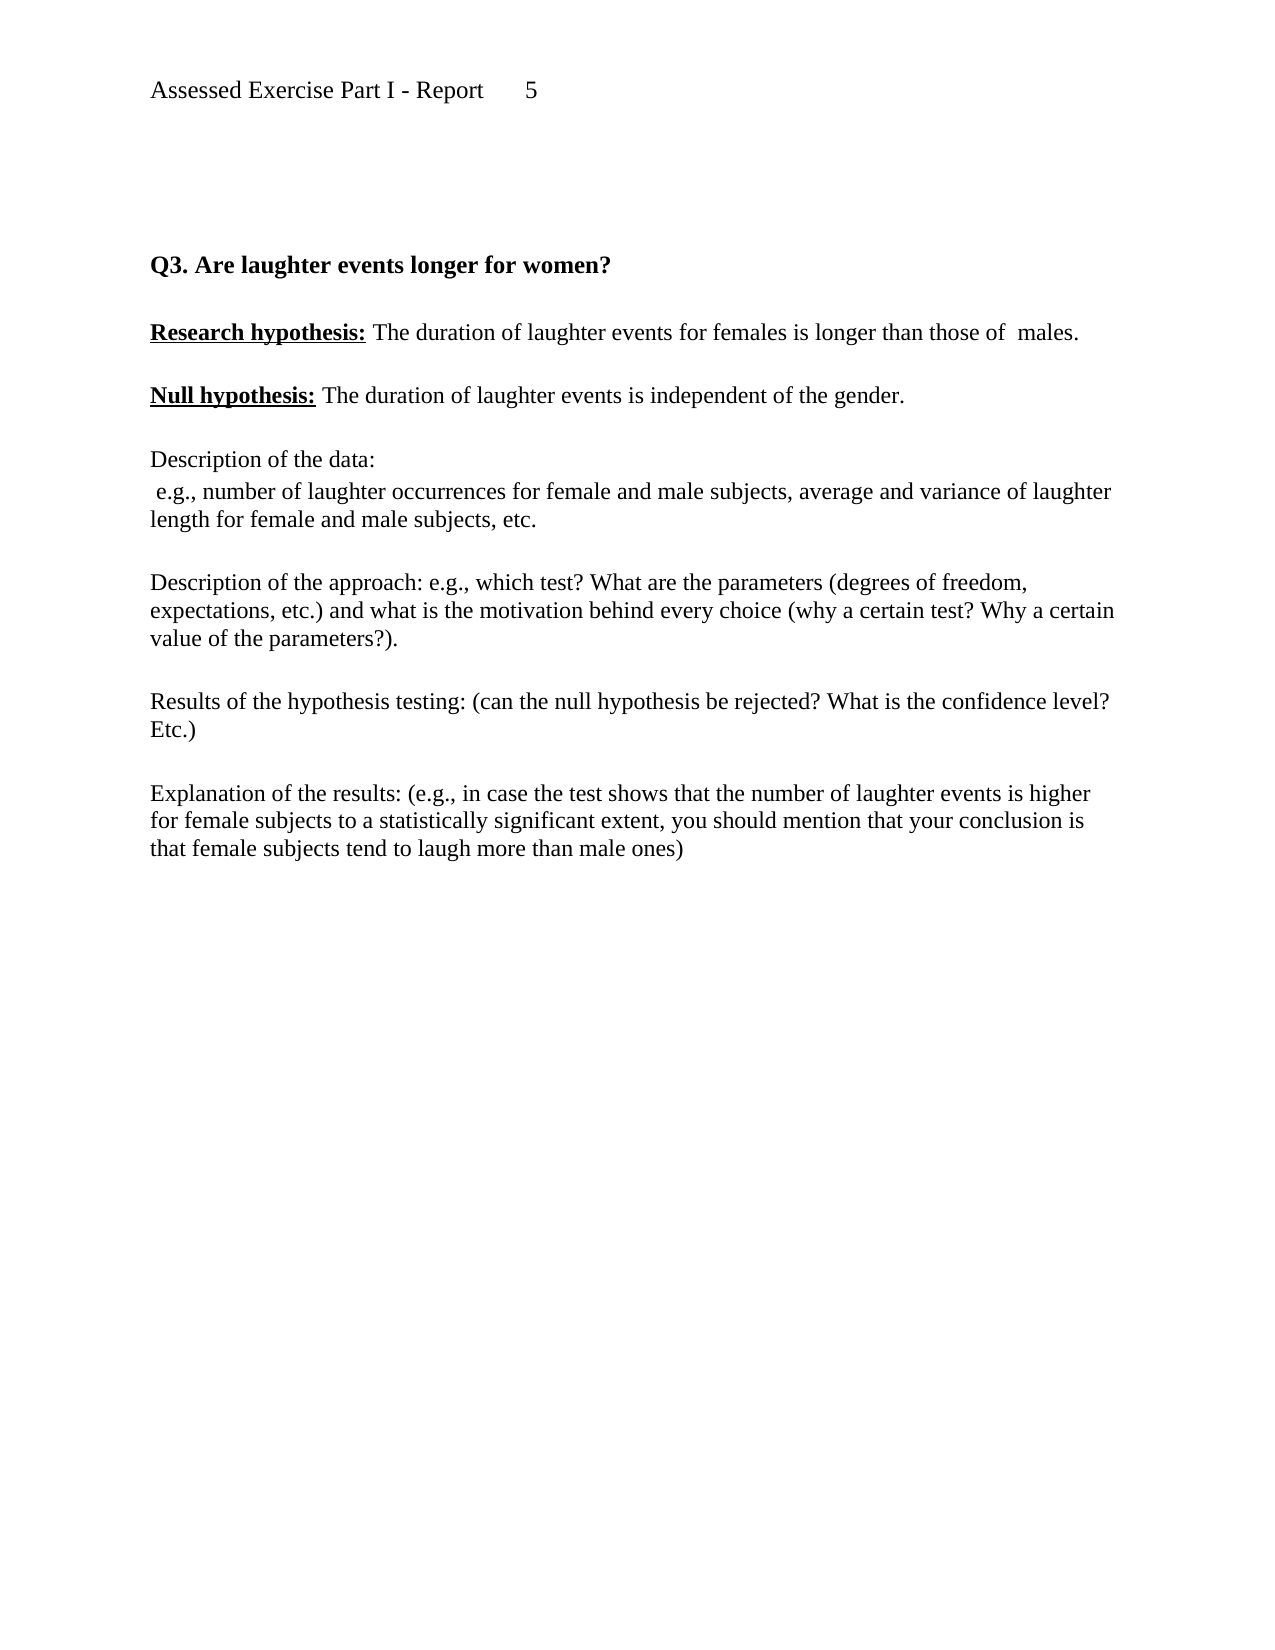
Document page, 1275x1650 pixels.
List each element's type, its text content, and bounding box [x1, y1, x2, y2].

text Description of the approach: e.g., which test? What are the parameters (degrees of freedom, expectations, etc.) and what is the motivation behind every choice (why a certain test? Why a certain value of the parameters?). [150, 568, 1125, 651]
text Q3. Are laughter events longer for women? [150, 251, 1125, 279]
text Description of the data: [150, 445, 1125, 473]
text Research hypothesis: The duration of laughter events for females is longer than those of males. [150, 318, 1125, 345]
text Null hypothesis: The duration of laughter events is independent of the gender. [150, 381, 1125, 409]
text e.g., number of laughter occurrences for female and male subjects, average and variance of laughter length for female and male subjects, etc. [150, 477, 1125, 532]
text Results of the hypothesis testing: (can the null hypothesis be rejected? What is the confidence level? Etc.) [150, 687, 1125, 743]
text Explanation of the results: (e.g., in case the test shows that the number of laughter events is higher for female subjects to a statistically significant extent, you should mention that your conclusion is that female subjects tend to laugh more than male ones) [150, 779, 1125, 862]
